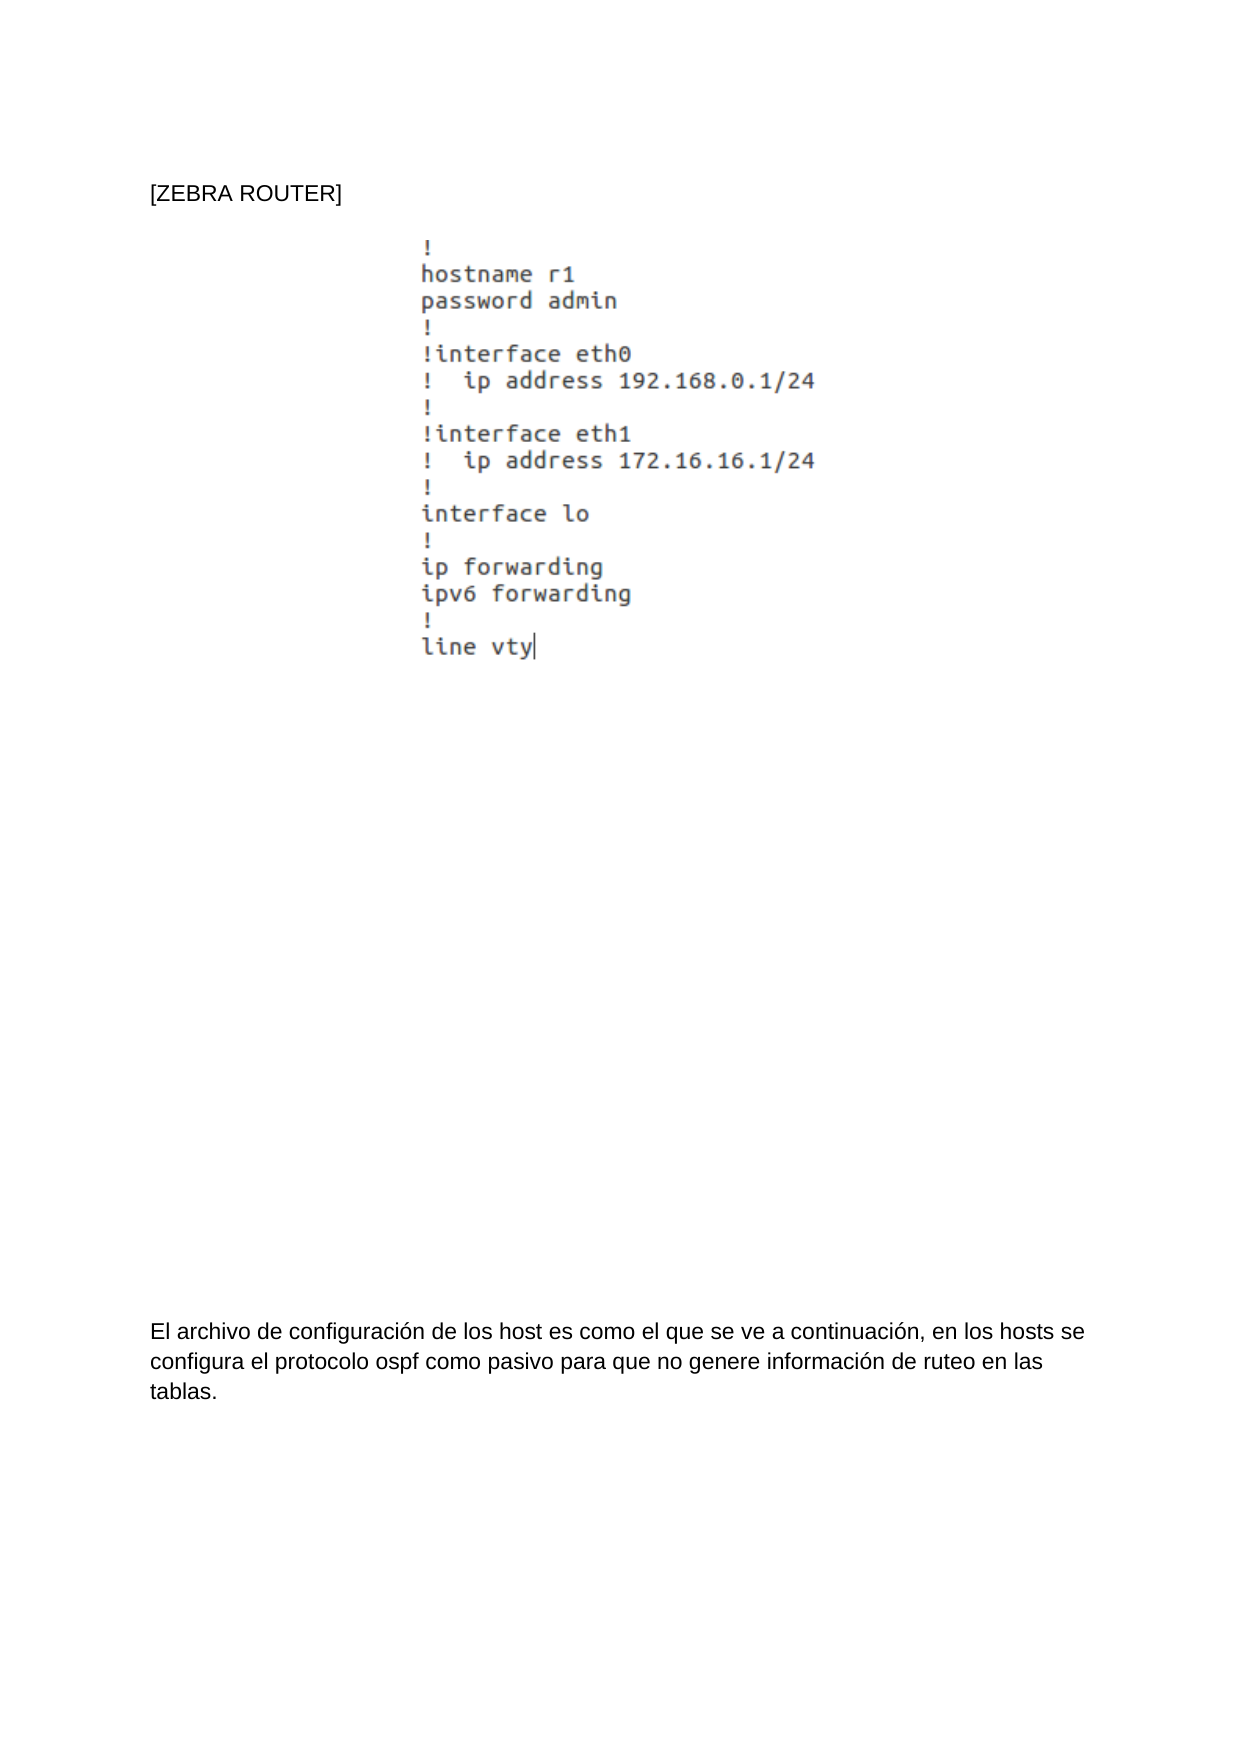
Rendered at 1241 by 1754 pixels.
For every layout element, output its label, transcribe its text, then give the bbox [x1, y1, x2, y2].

text El archivo de configuración de los host es como el que se ve a continuación, en los hosts se configura el protocolo ospf como pasivo para que no genere información de ruteo en las tablas. [150, 1318, 1090, 1405]
text [ZEBRA ROUTER] [150, 180, 1090, 207]
picture [418, 240, 822, 680]
